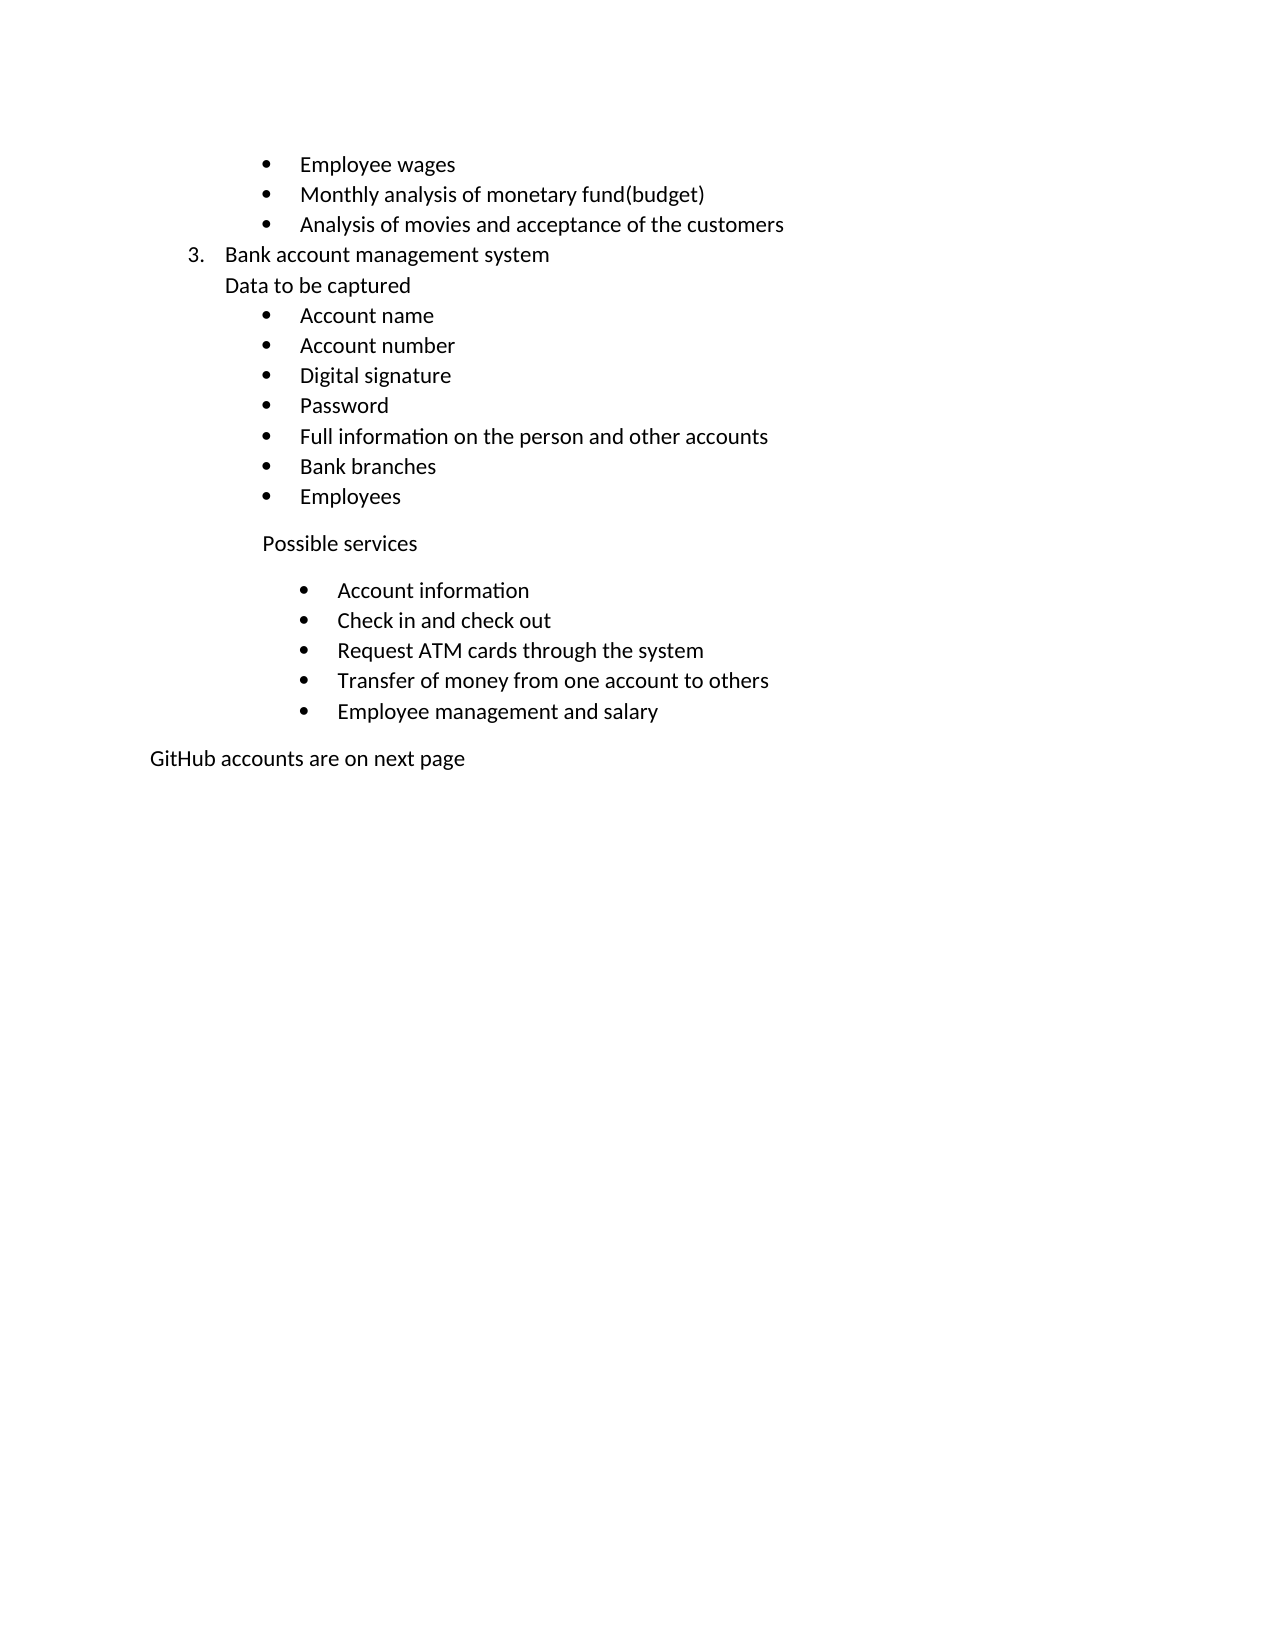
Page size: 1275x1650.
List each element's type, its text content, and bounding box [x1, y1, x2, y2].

list Analysis of movies and acceptance of the customers [262, 210, 1125, 238]
list Employee management and salary [300, 697, 1125, 725]
list Full information on the person and other accounts [262, 422, 1125, 450]
list Employee wages [262, 150, 1125, 178]
list Monthly analysis of monetary fund(budget) [262, 180, 1125, 208]
list Bank branches [262, 452, 1125, 480]
list Data to be captured [225, 271, 1125, 299]
list Check in and check out [300, 606, 1125, 634]
list Digital signature [262, 361, 1125, 389]
list Employees [262, 482, 1125, 510]
list Request ATM cards through the system [300, 636, 1125, 664]
list Account name [262, 301, 1125, 329]
text GitHub accounts are on next page [150, 744, 1125, 772]
list Account information [300, 576, 1125, 604]
text Possible services [262, 529, 1125, 557]
list Password [262, 392, 1125, 420]
list Bank account management system [187, 241, 1125, 269]
list Account number [262, 331, 1125, 359]
list Transfer of money from one account to others [300, 667, 1125, 695]
